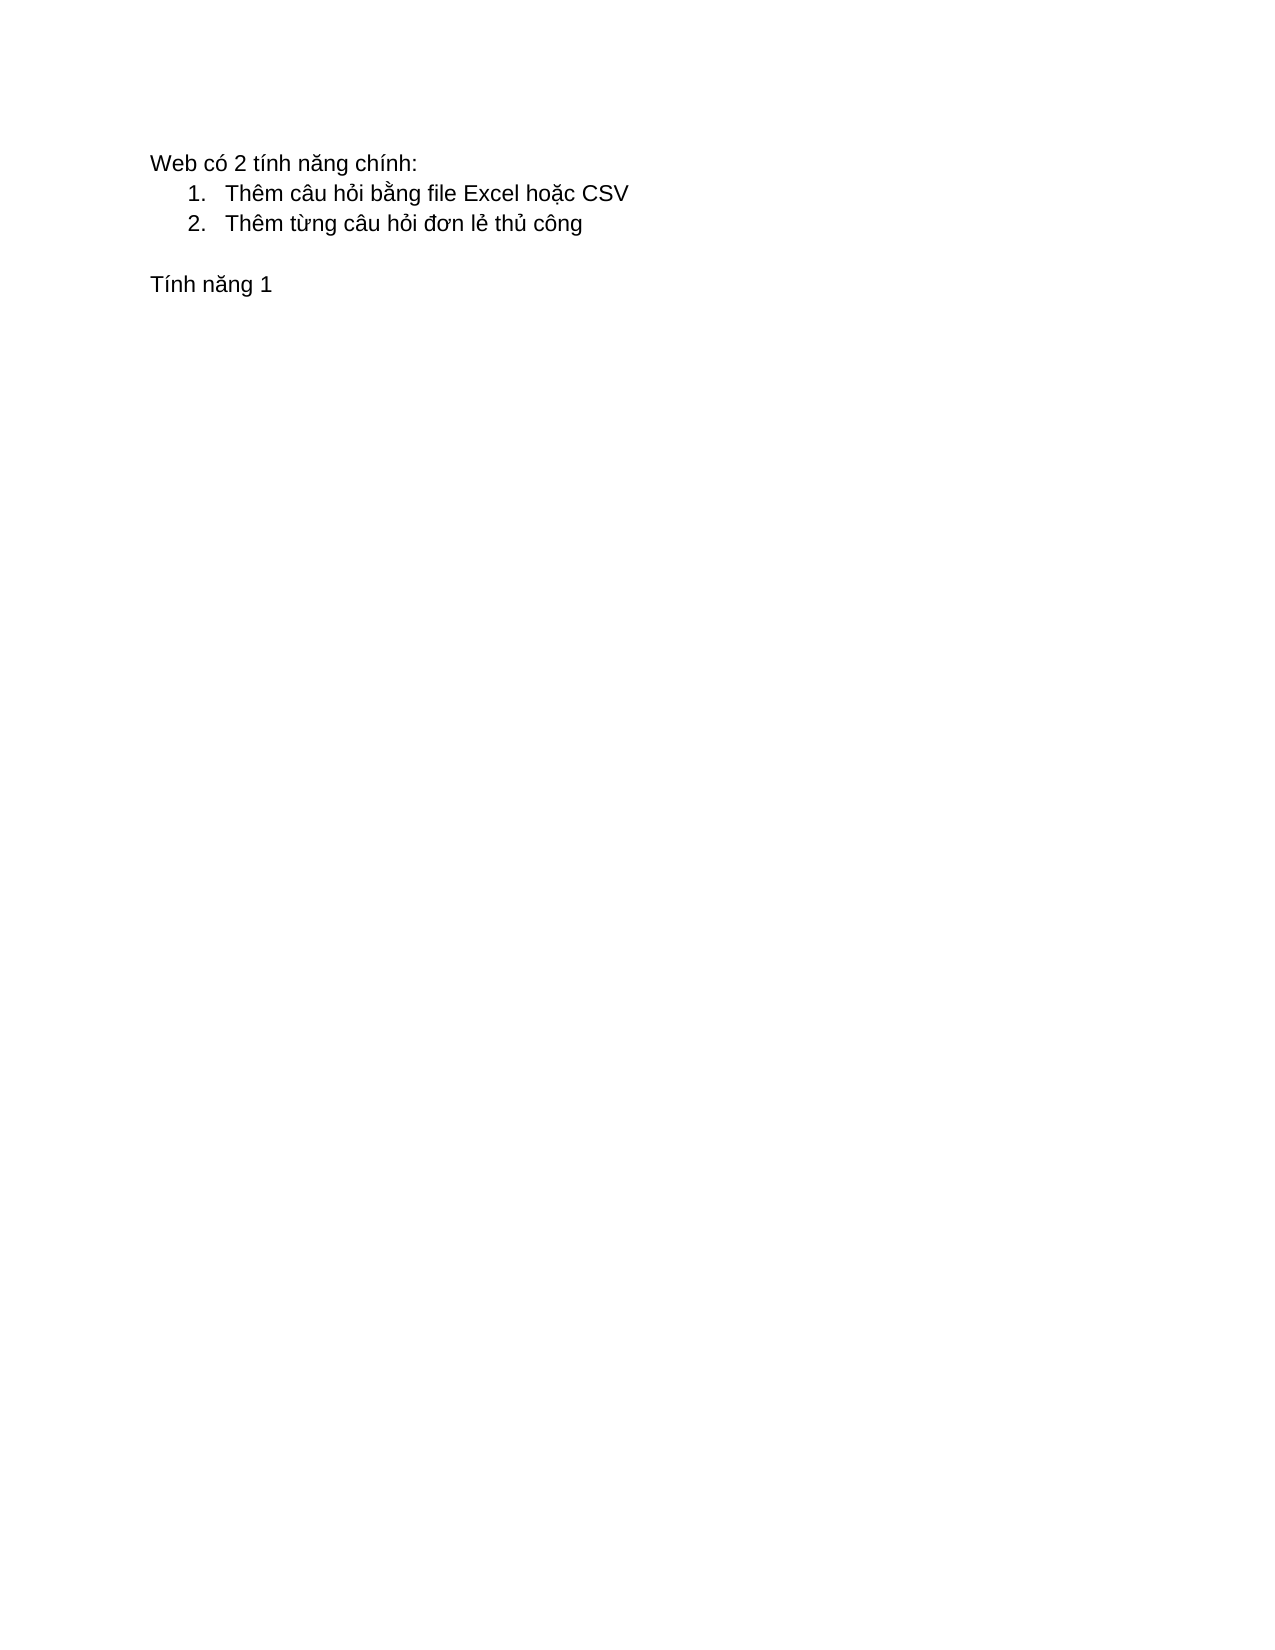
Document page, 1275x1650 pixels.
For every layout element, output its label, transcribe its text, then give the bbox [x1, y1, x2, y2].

text Web có 2 tính năng chính: [150, 150, 1125, 176]
text Tính năng 1 [150, 271, 1125, 297]
list Thêm từng câu hỏi đơn lẻ thủ công [187, 210, 1125, 237]
list Thêm câu hỏi bằng file Excel hoặc CSV [187, 180, 1125, 207]
